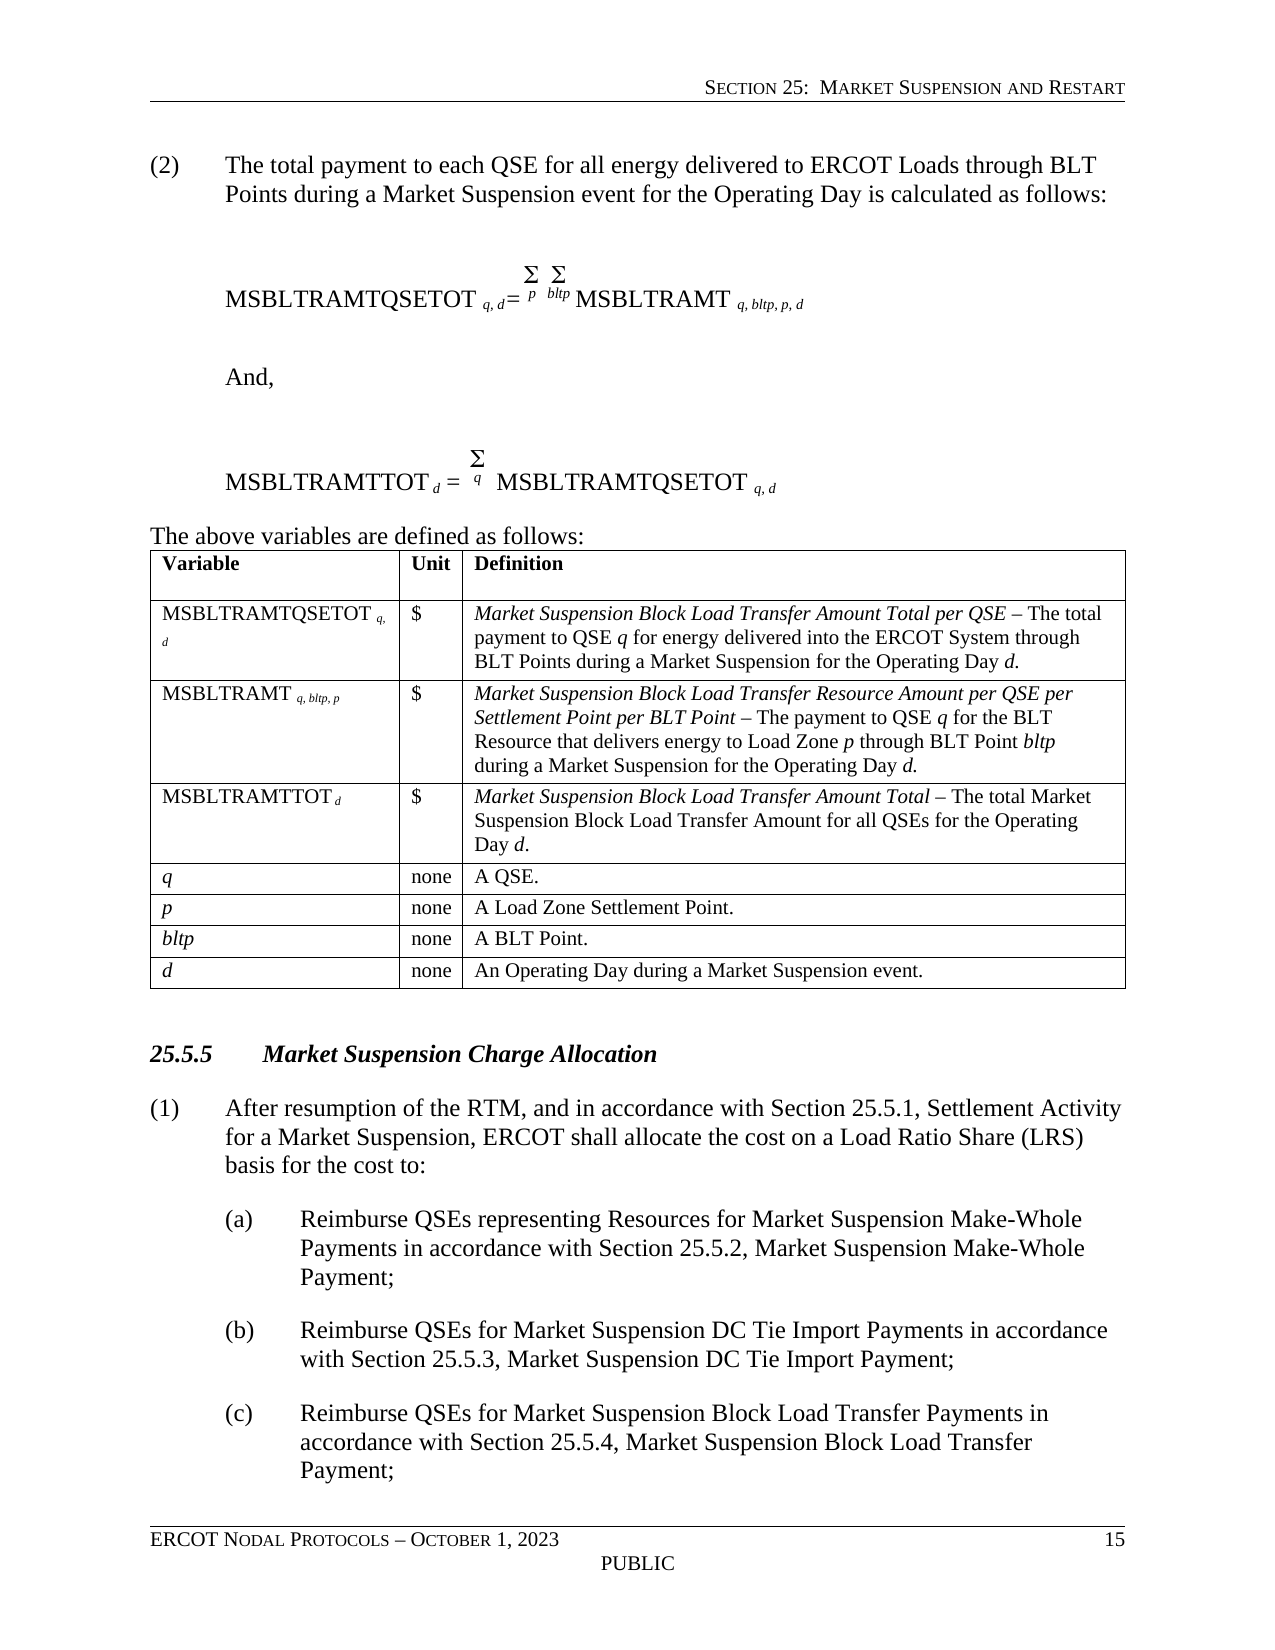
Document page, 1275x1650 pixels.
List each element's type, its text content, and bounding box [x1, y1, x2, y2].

table_cell bltp [151, 926, 399, 957]
table_header Variable [151, 551, 399, 600]
table_cell MSBLTRAMTTOT d [151, 784, 399, 863]
table_cell $ [400, 681, 462, 783]
text (2) The total payment to each QSE for all energy delivered to ERCOT Loads through BLT Points during a Market Suspension event for the Operating Day is calculated as follows: [150, 150, 1125, 207]
text (1) After resumption of the RTM, and in accordance with Section 25.5.1, Settlement Activity for a Market Suspension, ERCOT shall allocate the cost on a Load Ratio Share (LRS) basis for the cost to: [150, 1093, 1125, 1179]
table_cell d [151, 958, 399, 988]
table_cell A Load Zone Settlement Point. [463, 895, 1125, 925]
table_cell Market Suspension Block Load Transfer Amount Total per QSE – The total payment to QSE q for energy delivered into the ERCOT System through BLT Points during a Market Suspension for the Operating Day d. [463, 601, 1125, 679]
table_cell none [400, 895, 462, 925]
table_cell MSBLTRAMT q, bltp, p [151, 681, 399, 783]
table_cell Market Suspension Block Load Transfer Amount Total – The total Market Suspension Block Load Transfer Amount for all QSEs for the Operating Day d. [463, 784, 1125, 863]
text (c) Reimburse QSEs for Market Suspension Block Load Transfer Payments in accordance with Section 25.5.4, Market Suspension Block Load Transfer Payment; [225, 1398, 1125, 1484]
text (b) Reimburse QSEs for Market Suspension DC Tie Import Payments in accordance with Section 25.5.3, Market Suspension DC Tie Import Payment; [225, 1315, 1125, 1373]
table_cell Market Suspension Block Load Transfer Resource Amount per QSE per Settlement Point per BLT Point – The payment to QSE q for the BLT Resource that delivers energy to Load Zone p through BLT Point bltp during a Market Suspension for the Operating Day d. [463, 681, 1125, 783]
table_cell q [151, 864, 399, 894]
table_cell none [400, 864, 462, 894]
table_header Unit [400, 551, 462, 600]
text And, [225, 362, 1125, 391]
table_cell none [400, 958, 462, 988]
text MSBLTRAMTQSETOT q, d =MSBLTRAMT q, bltp, p, d [225, 257, 1125, 312]
text The above variables are defined as follows: [150, 521, 1125, 550]
table_cell p [151, 895, 399, 925]
table_cell $ [400, 784, 462, 863]
table_cell $ [400, 601, 462, 679]
table_cell A BLT Point. [463, 926, 1125, 957]
table_cell none [400, 926, 462, 957]
text MSBLTRAMTTOT d = MSBLTRAMTQSETOT q, d [225, 441, 1125, 496]
text (a) Reimburse QSEs representing Resources for Market Suspension Make-Whole Payments in accordance with Section 25.5.2, Market Suspension Make-Whole Payment; [225, 1204, 1125, 1290]
table_cell An Operating Day during a Market Suspension event. [463, 958, 1125, 988]
text 25.5.5 Market Suspension Charge Allocation [150, 1039, 1125, 1068]
table_header Definition [463, 551, 1125, 600]
table_cell A QSE. [463, 864, 1125, 894]
table_cell MSBLTRAMTQSETOT q, d [151, 601, 399, 679]
